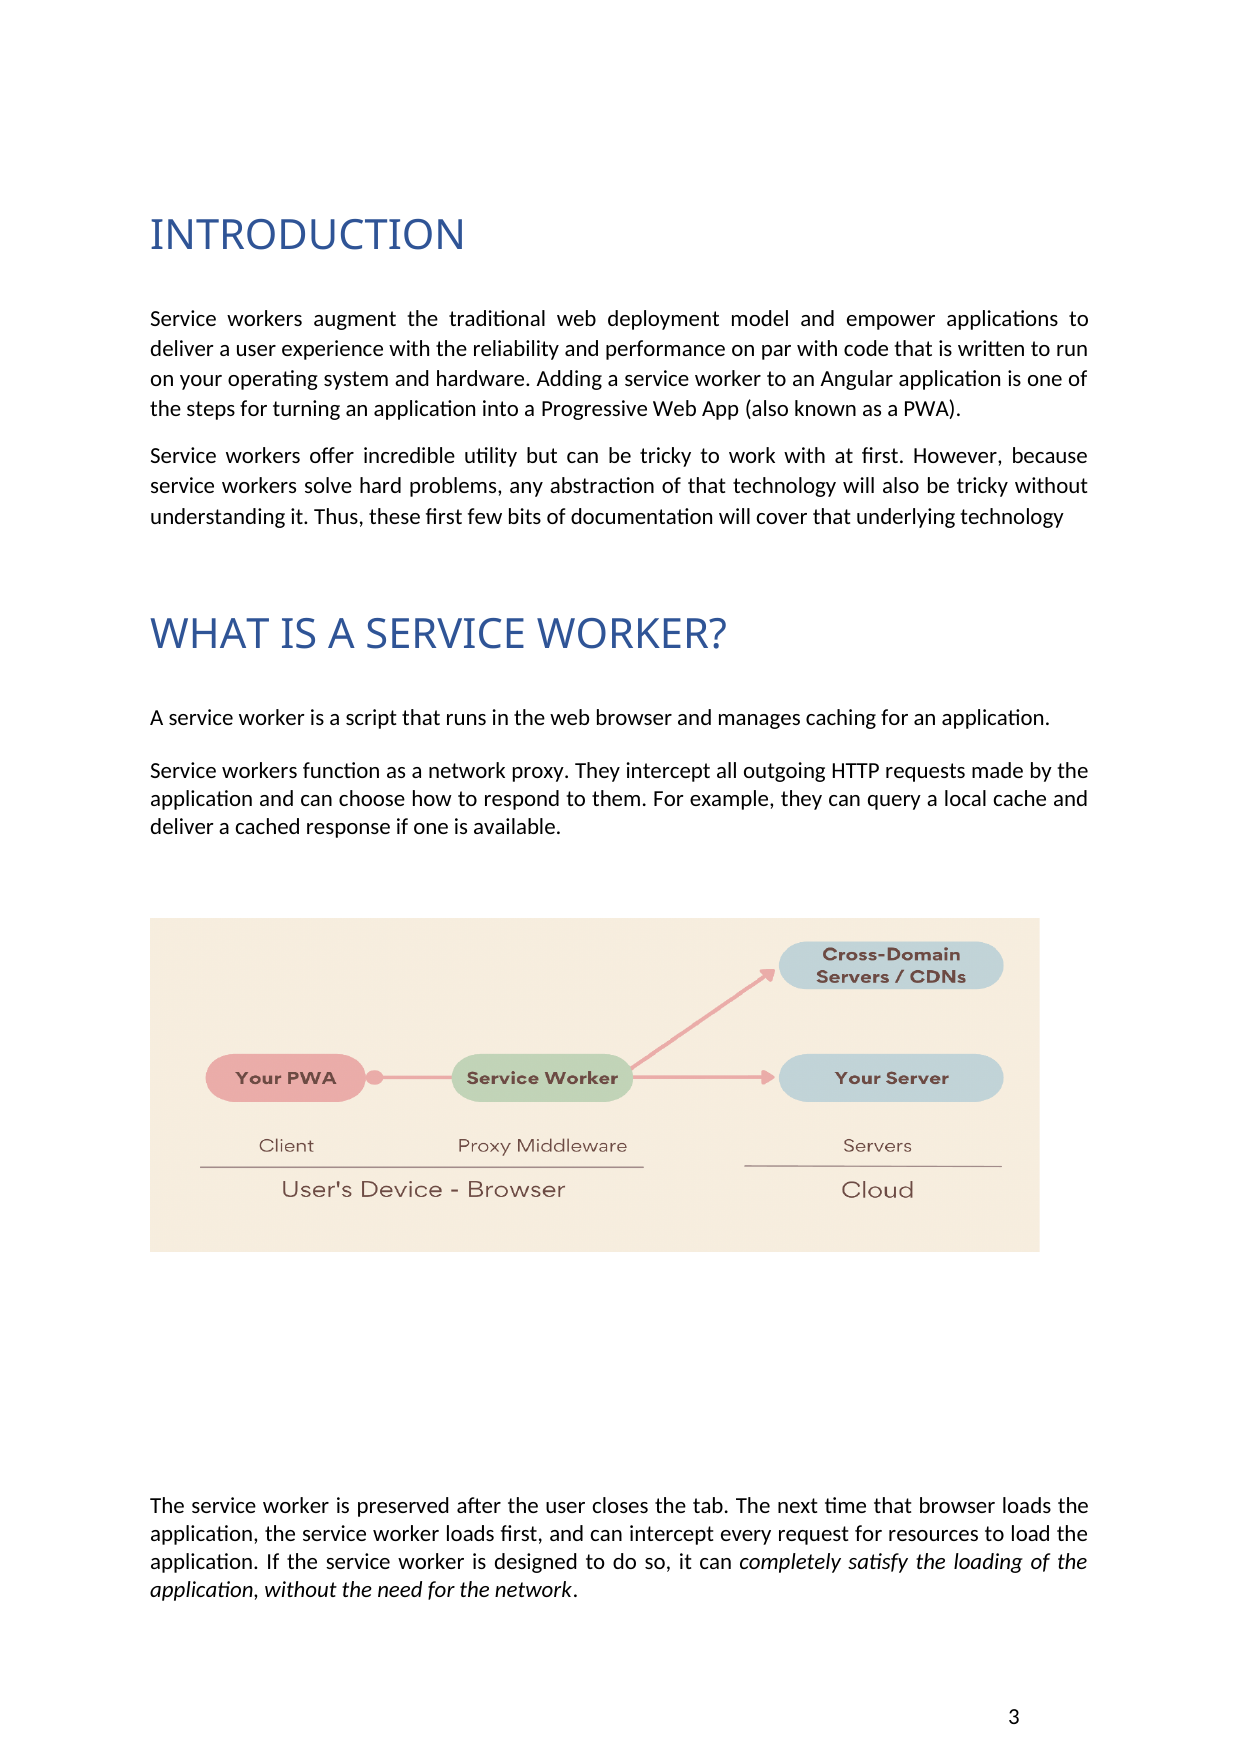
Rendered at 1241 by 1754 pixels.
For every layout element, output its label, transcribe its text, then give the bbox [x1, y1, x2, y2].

text A service worker is a script that runs in the web browser and manages caching for an application. [150, 703, 1090, 731]
text Service workers offer incredible utility but can be tricky to work with at first. However, because service workers solve hard problems, any abstraction of that technology will also be tricky without understanding it. Thus, these first few bits of documentation will cover that underlying technology [150, 500, 1090, 530]
text Service workers function as a network proxy. They intercept all outgoing HTTP requests made by the application and can choose how to respond to them. For example, they can query a local cache and deliver a cached response if one is available. [150, 756, 1090, 840]
subtitle What is a Service Worker? [150, 604, 1090, 661]
picture [150, 918, 1040, 1252]
text Service workers augment the traditional web deployment model and empower applications to deliver a user experience with the reliability and performance on par with code that is written to run on your operating system and hardware. Adding a service worker to an Angular application is one of the steps for turning an application into a Progressive Web App (also known as a PWA). [150, 392, 1090, 423]
text The service worker is preserved after the user closes the tab. The next time that browser loads the application, the service worker loads first, and can intercept every request for resources to load the application. If the service worker is designed to do so, it can completely satisfy the loading of the application, without the need for the network. [578, 1547, 1090, 1603]
